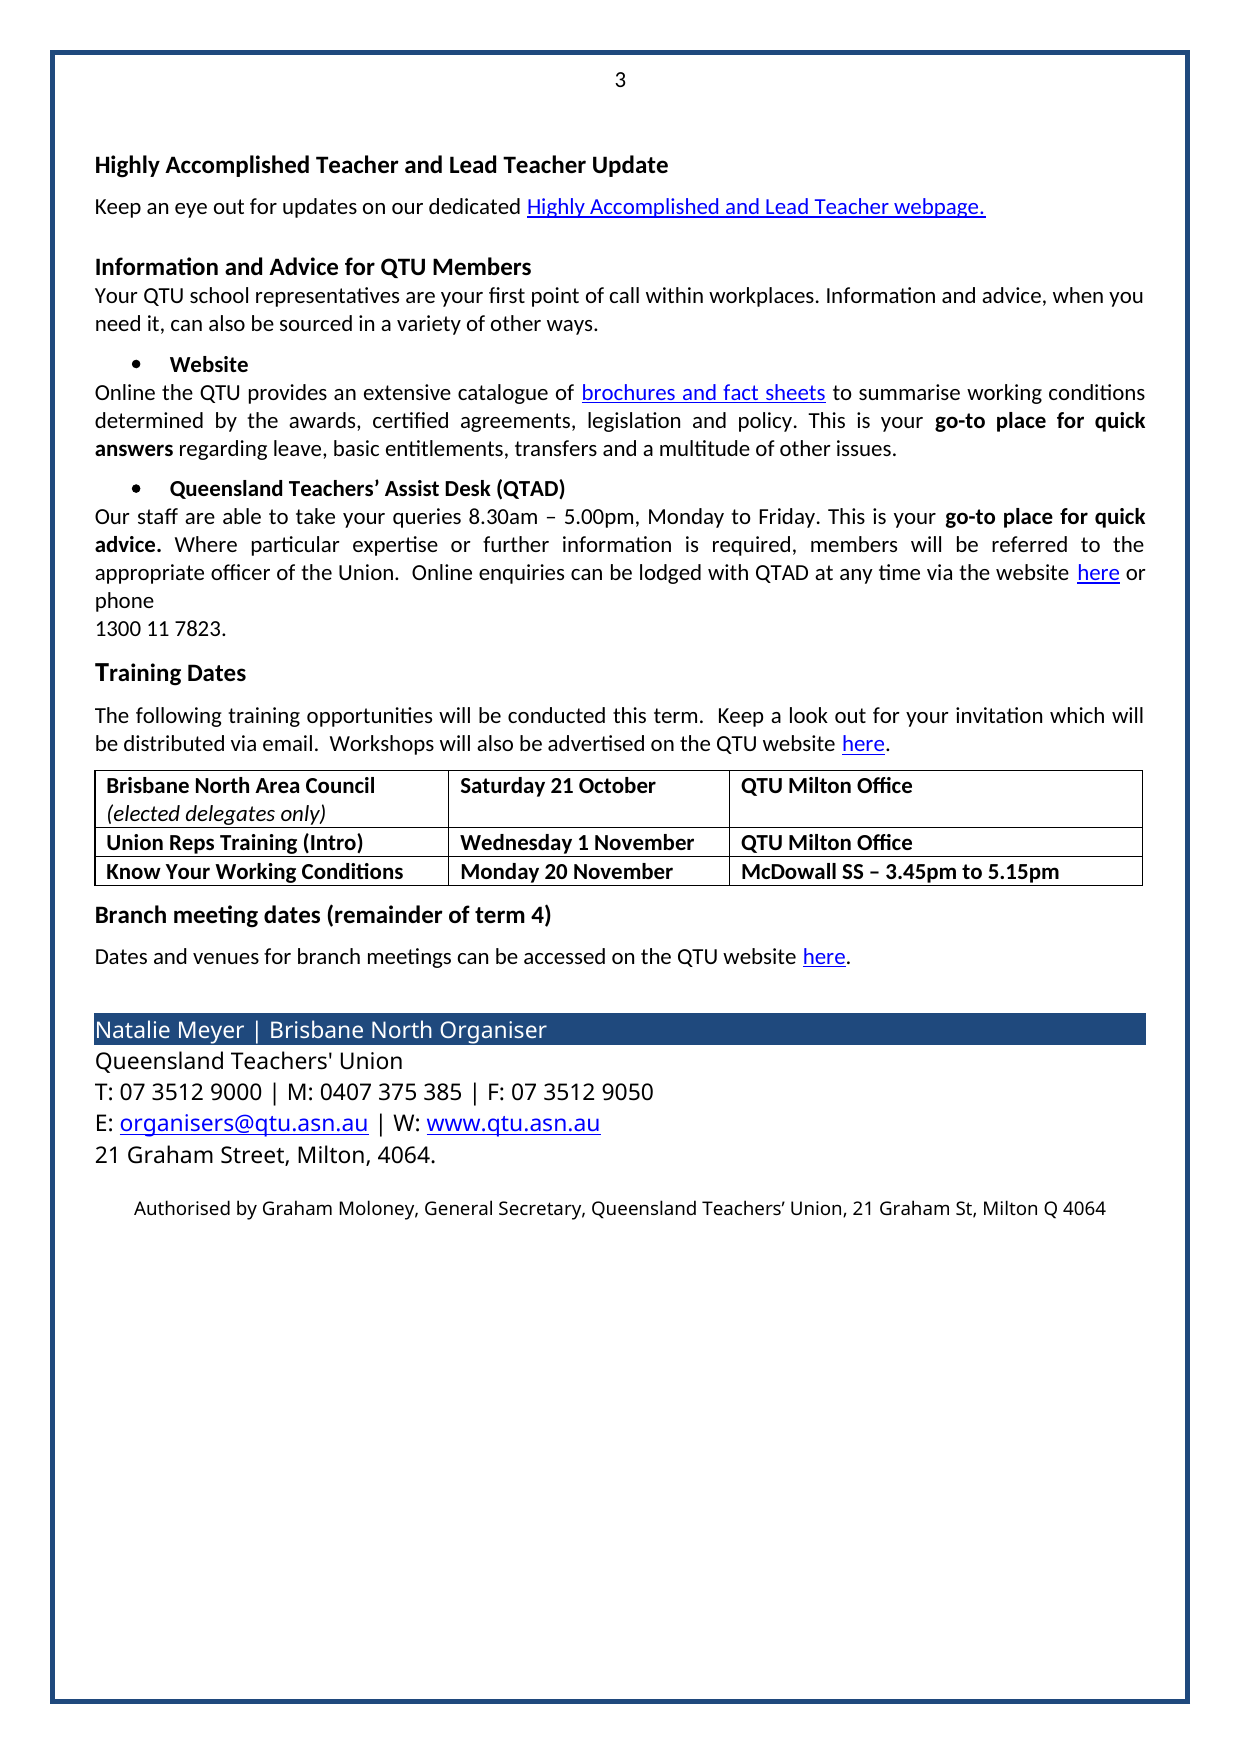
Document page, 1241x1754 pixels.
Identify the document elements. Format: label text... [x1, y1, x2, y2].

text Branch meeting dates (remainder of term 4) [94, 899, 1146, 929]
text Online the QTU provides an extensive catalogue of brochures and fact sheets to summarise working conditions determined by the awards, certified agreements, legislation and policy. This is your go-to place for quick answers regarding leave, basic entitlements, transfers and a multitude of other issues. [94, 378, 1146, 462]
table_cell McDowall SS – 3.45pm to 5.15pm [730, 857, 1142, 885]
list Website [132, 350, 1146, 378]
text Dates and venues for branch meetings can be accessed on the QTU website here. [94, 942, 1146, 970]
table_cell Know Your Working Conditions [96, 857, 448, 885]
text 21 Graham Street, Milton, 4064. [94, 1138, 1146, 1170]
text E: organisers@qtu.asn.au | W: www.qtu.asn.au [94, 1107, 1146, 1138]
text Natalie Meyer | Brisbane North Organiser [94, 1013, 1146, 1045]
text Your QTU school representatives are your first point of call within workplaces. Information and advice, when you need it, can also be sourced in a variety of other ways. [94, 281, 1146, 337]
text T: 07 3512 9000 | M: 0407 375 385 | F: 07 3512 9050 [94, 1076, 1146, 1107]
text Information and Advice for QTU Members [94, 251, 1146, 281]
text The following training opportunities will be conducted this term. Keep a look out for your invitation which will be distributed via email. Workshops will also be advertised on the QTU website here. [94, 701, 1146, 757]
text Training Dates [94, 655, 1146, 689]
table_header Brisbane North Area Council (elected delegates only) [96, 771, 448, 827]
list Queensland Teachers’ Assist Desk (QTAD) [132, 474, 1146, 502]
table_cell QTU Milton Office [730, 828, 1142, 856]
table_cell Wednesday 1 November [449, 828, 729, 856]
text Keep an eye out for updates on our dedicated Highly Accomplished and Lead Teacher webpage. [94, 192, 1146, 220]
text 1300 11 7823. [94, 614, 1146, 642]
text Highly Accomplished Teacher and Lead Teacher Update [94, 149, 1146, 179]
table_cell Union Reps Training (Intro) [96, 828, 448, 856]
table_header QTU Milton Office [730, 771, 1142, 827]
table_cell Monday 20 November [449, 857, 729, 885]
text Our staff are able to take your queries 8.30am – 5.00pm, Monday to Friday. This is your go-to place for quick advice. Where particular expertise or further information is required, members will be referred to the appropriate officer of the Union. Online enquiries can be lodged with QTAD at any time via the website here or phone [94, 502, 1146, 614]
text Authorised by Graham Moloney, General Secretary, Queensland Teachers’ Union, 21 Graham St, Milton Q 4064 [94, 1195, 1146, 1221]
table_header Saturday 21 October [449, 771, 729, 827]
text Queensland Teachers' Union [94, 1045, 1146, 1076]
